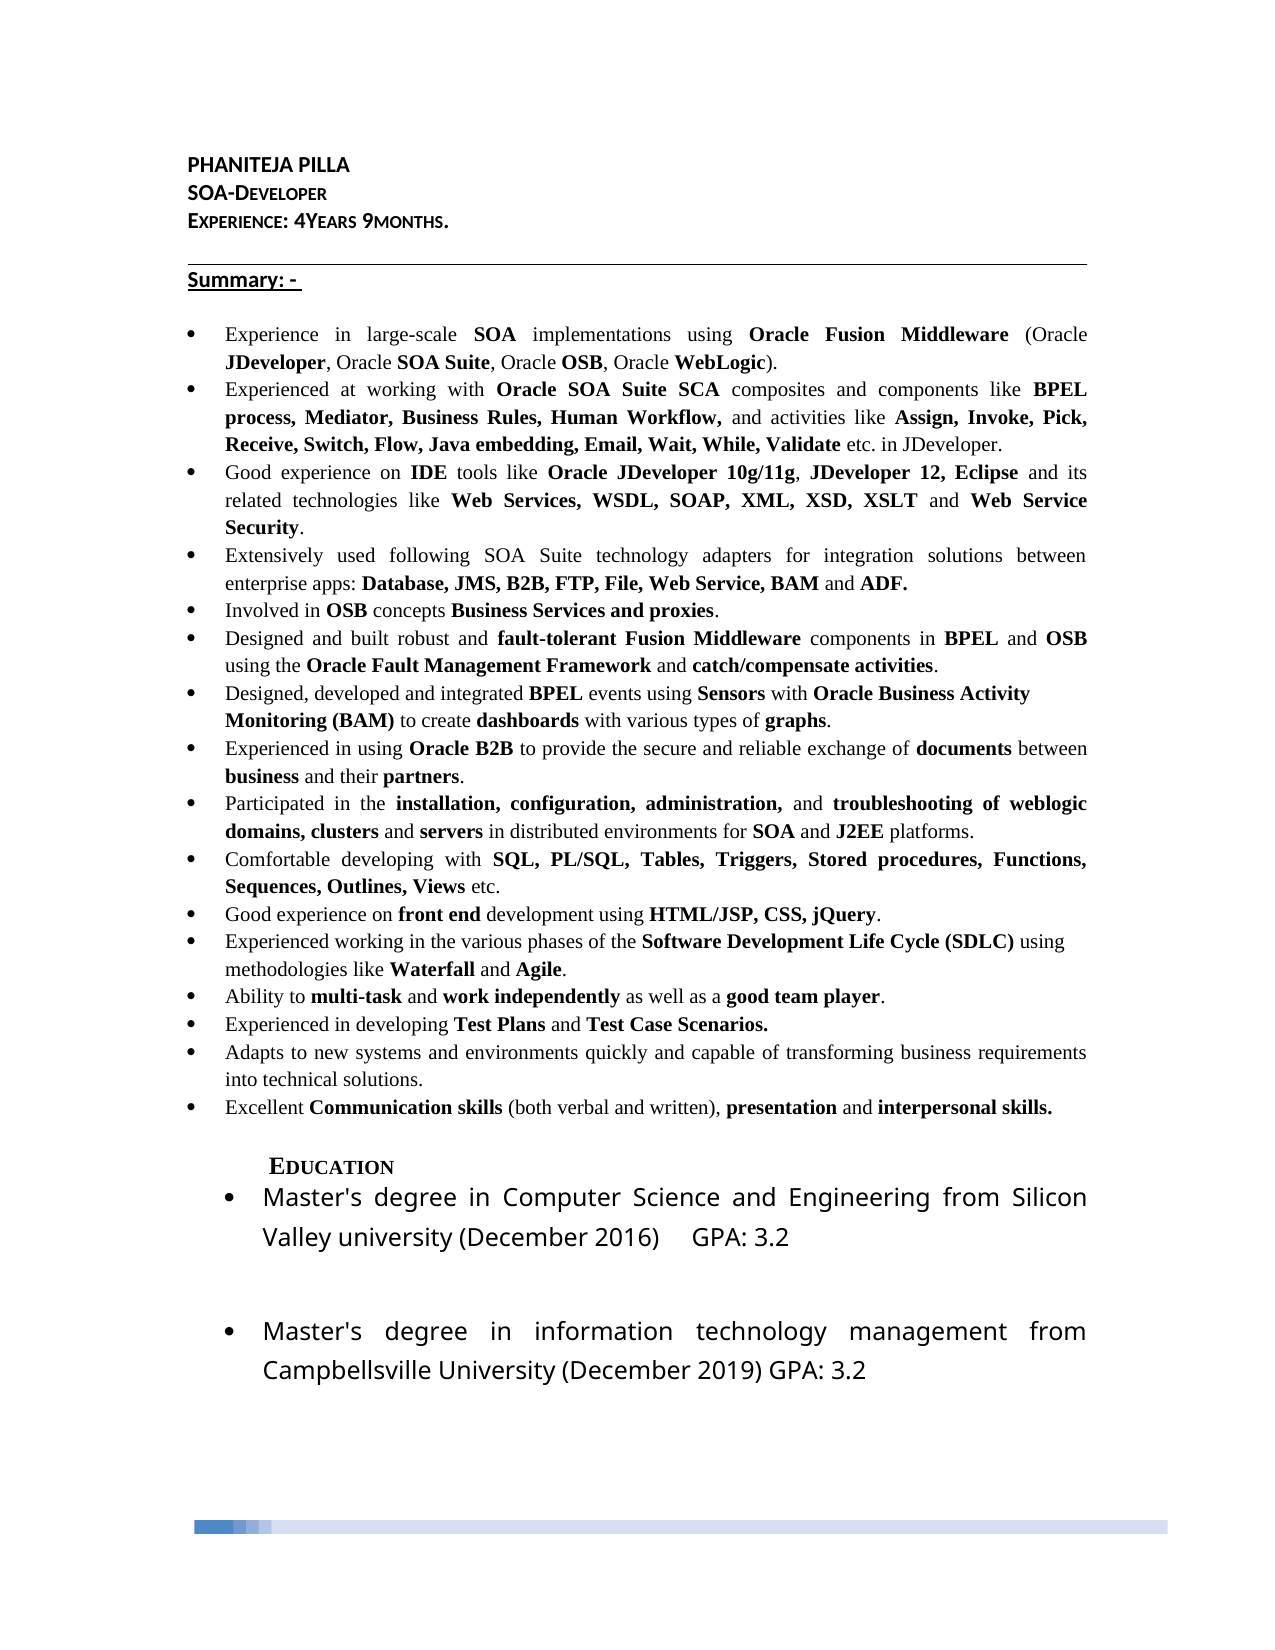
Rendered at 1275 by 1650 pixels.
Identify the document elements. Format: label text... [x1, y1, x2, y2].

list Excellent Communication skills (both verbal and written), presentation and interpersonal skills. [187, 1095, 1087, 1119]
subtitle Summary: - [187, 265, 1087, 293]
list Good experience on IDE tools like Oracle JDeveloper 10g/11g, JDeveloper 12, Eclipse and its related technologies like Web Services, WSDL, SOAP, XML, XSD, XSLT and Web Service Security. [187, 460, 1087, 539]
list Involved in OSB concepts Business Services and proxies. [187, 598, 1087, 622]
text SOA-Developer [187, 178, 1087, 206]
list Good experience on front end development using HTML/JSP, CSS, jQuery. [187, 902, 1087, 926]
list Experienced working in the various phases of the Software Development Life Cycle (SDLC) using methodologies like Waterfall and Agile. [187, 929, 1087, 981]
text Experience: 4Years 9months. [187, 206, 1087, 234]
list Experienced in developing Test Plans and Test Case Scenarios. [187, 1012, 1087, 1036]
text Education [262, 1151, 1087, 1180]
list Master's degree in information technology management from Campbellsville University (December 2019) GPA: 3.2 [225, 1313, 1087, 1386]
list Extensively used following SOA Suite technology adapters for integration solutions between enterprise apps: Database, JMS, B2B, FTP, File, Web Service, BAM and ADF. [187, 543, 1087, 594]
list Adapts to new systems and environments quickly and capable of transforming business requirements into technical solutions. [187, 1040, 1087, 1091]
list Designed, developed and integrated BPEL events using Sensors with Oracle Business Activity Monitoring (BAM) to create dashboards with various types of graphs. [187, 681, 1087, 732]
list Ability to multi-task and work independently as well as a good team player. [187, 984, 1087, 1008]
list Designed and built robust and fault-tolerant Fusion Middleware components in BPEL and OSB using the Oracle Fault Management Framework and catch/compensate activities. [187, 626, 1087, 677]
list Experience in large-scale SOA implementations using Oracle Fusion Middleware (Oracle JDeveloper, Oracle SOA Suite, Oracle OSB, Oracle WebLogic). [187, 322, 1087, 374]
list Master's degree in Computer Science and Engineering from Silicon Valley university (December 2016) GPA: 3.2 [225, 1180, 1087, 1253]
list Experienced in using Oracle B2B to provide the secure and reliable exchange of documents between business and their partners. [187, 736, 1087, 788]
picture [194, 1520, 1168, 1534]
list Participated in the installation, configuration, administration, and troubleshooting of weblogic domains, clusters and servers in distributed environments for SOA and J2EE platforms. [187, 791, 1087, 843]
list Experienced at working with Oracle SOA Suite SCA composites and components like BPEL process, Mediator, Business Rules, Human Workflow, and activities like Assign, Invoke, Pick, Receive, Switch, Flow, Java embedding, Email, Wait, While, Validate etc. in JDeveloper. [187, 377, 1087, 456]
text PHANITEJA PILLA [187, 150, 1087, 178]
list Comfortable developing with SQL, PL/SQL, Tables, Triggers, Stored procedures, Functions, Sequences, Outlines, Views etc. [187, 846, 1087, 898]
